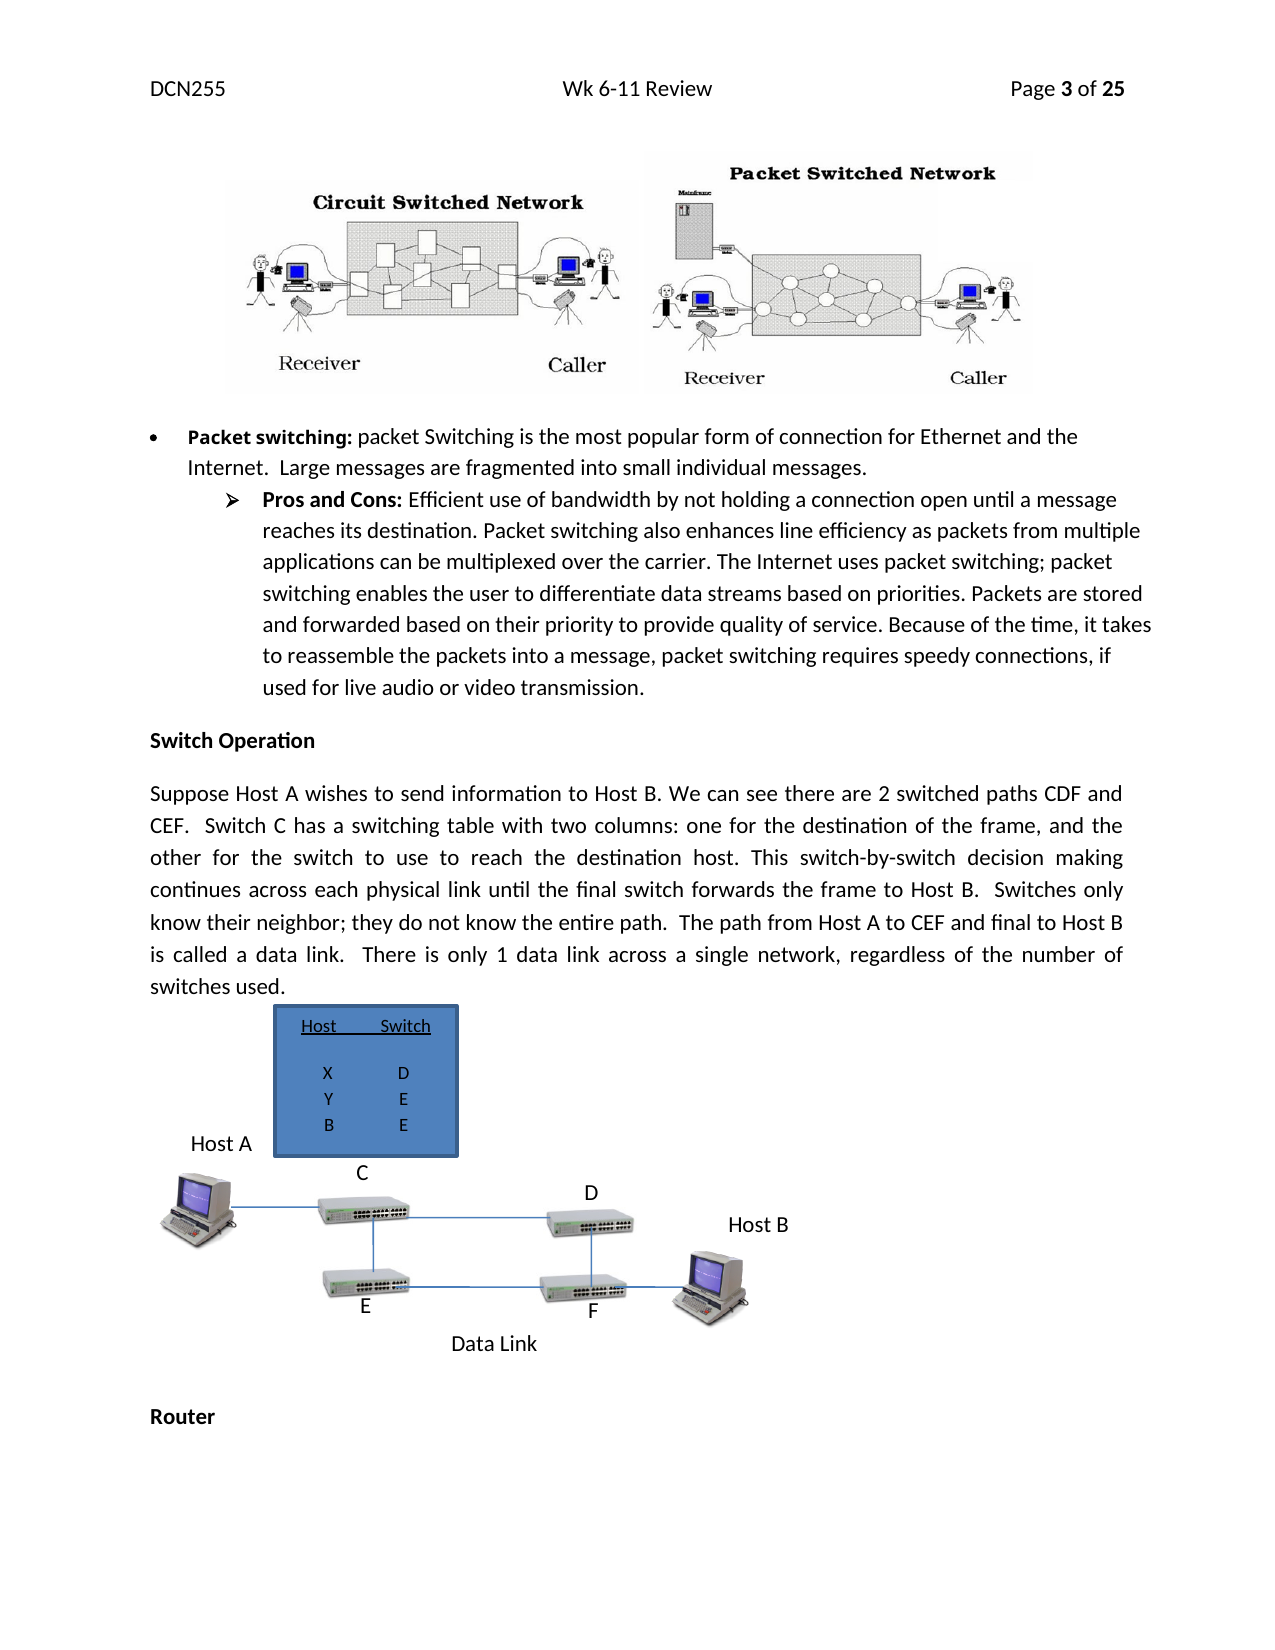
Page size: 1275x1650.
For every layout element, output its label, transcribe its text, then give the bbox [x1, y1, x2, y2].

text Router [150, 1402, 1125, 1430]
text Suppose Host A wishes to send information to Host B. We can see there are 2 switched paths CDF and CEF. Switch C has a switching table with two columns: one for the destination of the frame, and the other for the switch to use to reach the destination host. This switch-by-switch decision making continues across each physical link until the final switch forwards the frame to Host B. Switches only know their neighbor; they do not know the entire path. The path from Host A to CEF and final to Host B is called a data link. There is only 1 data link across a single network, regardless of the number of switches used. [150, 779, 1125, 1000]
list Packet switching: packet Switching is the most popular form of connection for Ethernet and the Internet. Large messages are fragmented into small individual messages. [150, 419, 1159, 481]
list Pros and Cons: Efficient use of bandwidth by not holding a connection open until a message reaches its destination. Packet switching also enhances line efficiency as packets from multiple applications can be multiplexed over the carrier. The Internet uses packet switching; packet switching enables the user to differentiate data streams based on priorities. Packets are stored and forwarded based on their priority to provide quality of service. Because of the time, it takes to reassemble the packets into a message, packet switching requires speedy connections, if used for live audio or video transmission. [225, 481, 1159, 701]
text Switch Operation [150, 726, 1125, 754]
picture [314, 1194, 413, 1227]
picture [665, 1246, 753, 1331]
picture [225, 180, 639, 394]
picture [536, 1272, 630, 1305]
picture [153, 1168, 241, 1253]
picture [319, 1266, 413, 1300]
picture [543, 1207, 637, 1240]
